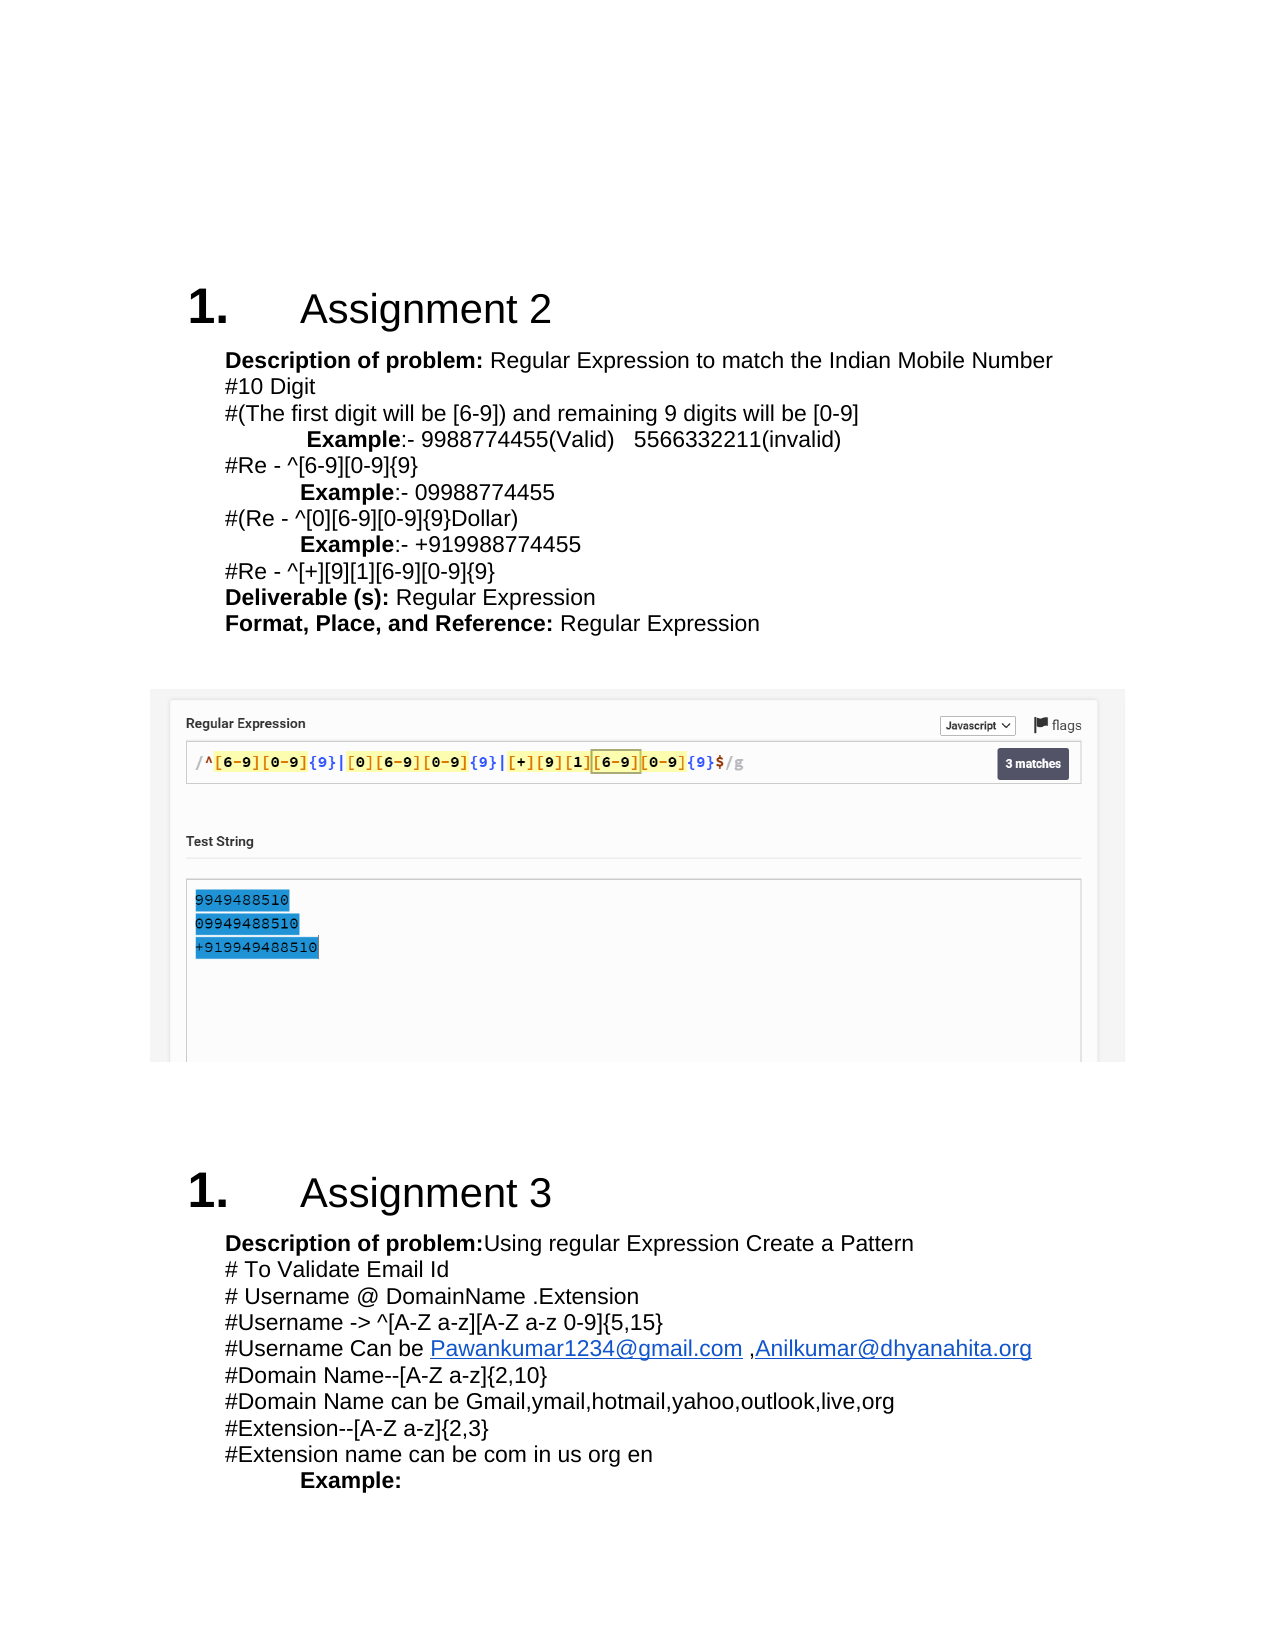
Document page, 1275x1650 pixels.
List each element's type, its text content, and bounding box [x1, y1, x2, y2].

text #Username -> ^[A-Z a-z][A-Z a-z 0-9]{5,15} [225, 1309, 1125, 1335]
text #Domain Name--[A-Z a-z]{2,10} [225, 1362, 1125, 1388]
text Example:- +919988774455 [300, 531, 1125, 558]
text #(The first digit will be [6-9]) and remaining 9 digits will be [0-9] [225, 399, 1125, 426]
text Example:- 9988774455(Valid) 5566332211(invalid) [225, 426, 1125, 452]
text Deliverable (s): Regular Expression [225, 584, 1125, 610]
text #Extension name can be com in us org en [225, 1441, 1125, 1467]
subtitle Assignment 3 [187, 1160, 1125, 1217]
text #Extension--[A-Z a-z]{2,3} [225, 1414, 1125, 1441]
text #10 Digit [225, 373, 1125, 399]
text # To Validate Email Id [225, 1256, 1125, 1283]
text # Username @ DomainName .Extension [225, 1283, 1125, 1309]
text Example: [225, 1467, 1125, 1493]
text #Domain Name can be Gmail,ymail,hotmail,yahoo,outlook,live,org [225, 1388, 1125, 1414]
text #Re - ^[6-9][0-9]{9} [225, 452, 1125, 479]
text Description of problem:Using regular Expression Create a Pattern [225, 1230, 1125, 1256]
text Example:- 09988774455 [300, 479, 1125, 505]
text #Username Can be Pawankumar1234@gmail.com ,Anilkumar@dhyanahita.org [225, 1335, 1125, 1362]
list Assignment 2 [187, 277, 1125, 334]
text Description of problem: Regular Expression to match the Indian Mobile Number [225, 347, 1125, 373]
picture [150, 689, 1125, 1062]
text Format, Place, and Reference: Regular Expression [225, 610, 1125, 637]
text #Re - ^[+][9][1][6-9][0-9]{9} [225, 558, 1125, 584]
text #(Re - ^[0][6-9][0-9]{9}Dollar) [150, 505, 1125, 531]
